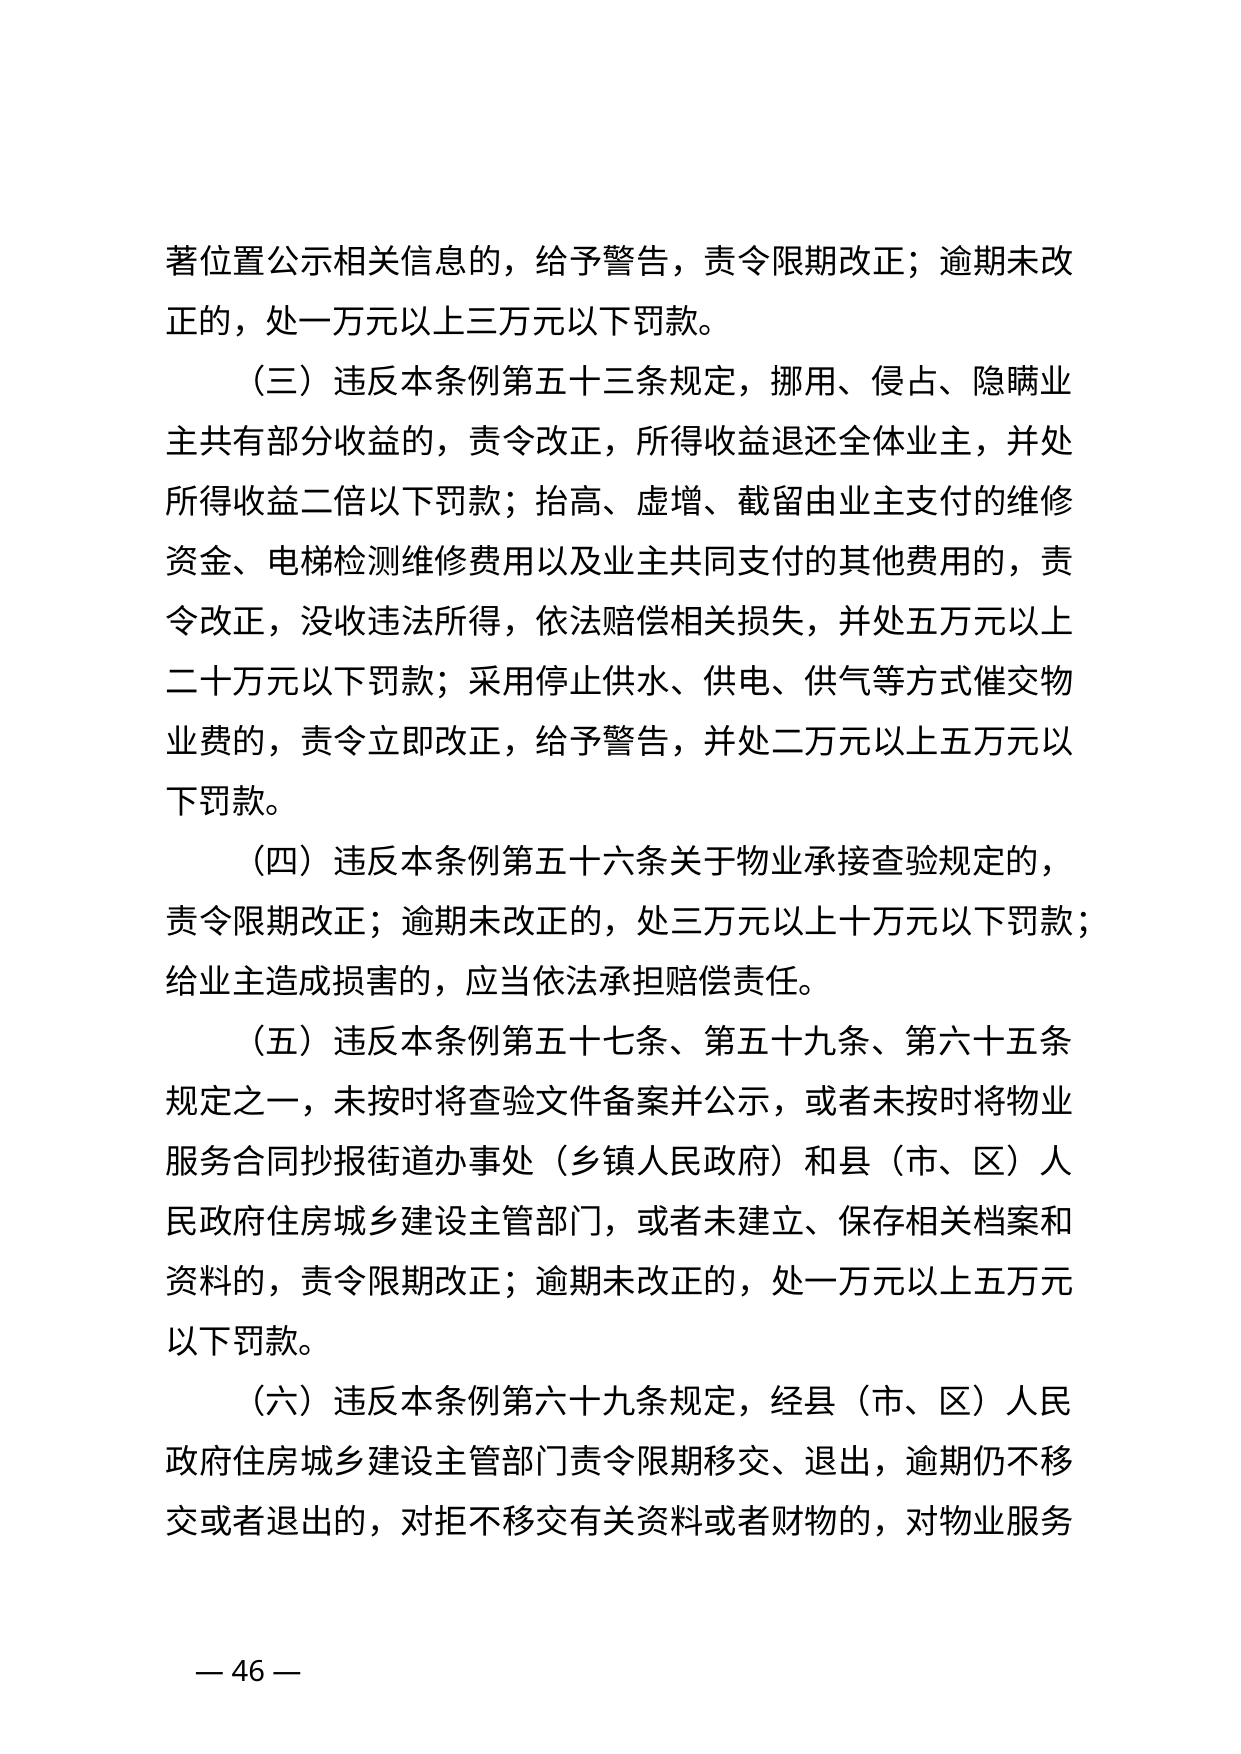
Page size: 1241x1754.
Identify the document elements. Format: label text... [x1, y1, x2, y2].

text （四）违反本条例第五十六条关于物业承接查验规定的，责令限期改正；逾期未改正的，处三万元以上十万元以下罚款；给业主造成损害的，应当依法承担赔偿责任。 [165, 826, 1075, 1006]
text （五）违反本条例第五十七条、第五十九条、第六十五条规定之一，未按时将查验文件备案并公示，或者未按时将物业服务合同抄报街道办事处（乡镇人民政府）和县（市、区）人民政府住房城乡建设主管部门，或者未建立、保存相关档案和资料的，责令限期改正；逾期未改正的，处一万元以上五万元以下罚款。 [165, 1006, 1075, 1366]
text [165, 226, 1075, 346]
text （三）违反本条例第五十三条规定，挪用、侵占、隐瞒业主共有部分收益的，责令改正，所得收益退还全体业主，并处所得收益二倍以下罚款；抬高、虚增、截留由业主支付的维修资金、电梯检测维修费用以及业主共同支付的其他费用的，责令改正，没收违法所得，依法赔偿相关损失，并处五万元以上二十万元以下罚款；采用停止供水、供电、供气等方式催交物业费的，责令立即改正，给予警告，并处二万元以上五万元以下罚款。 [165, 346, 1075, 826]
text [165, 1366, 1075, 1546]
